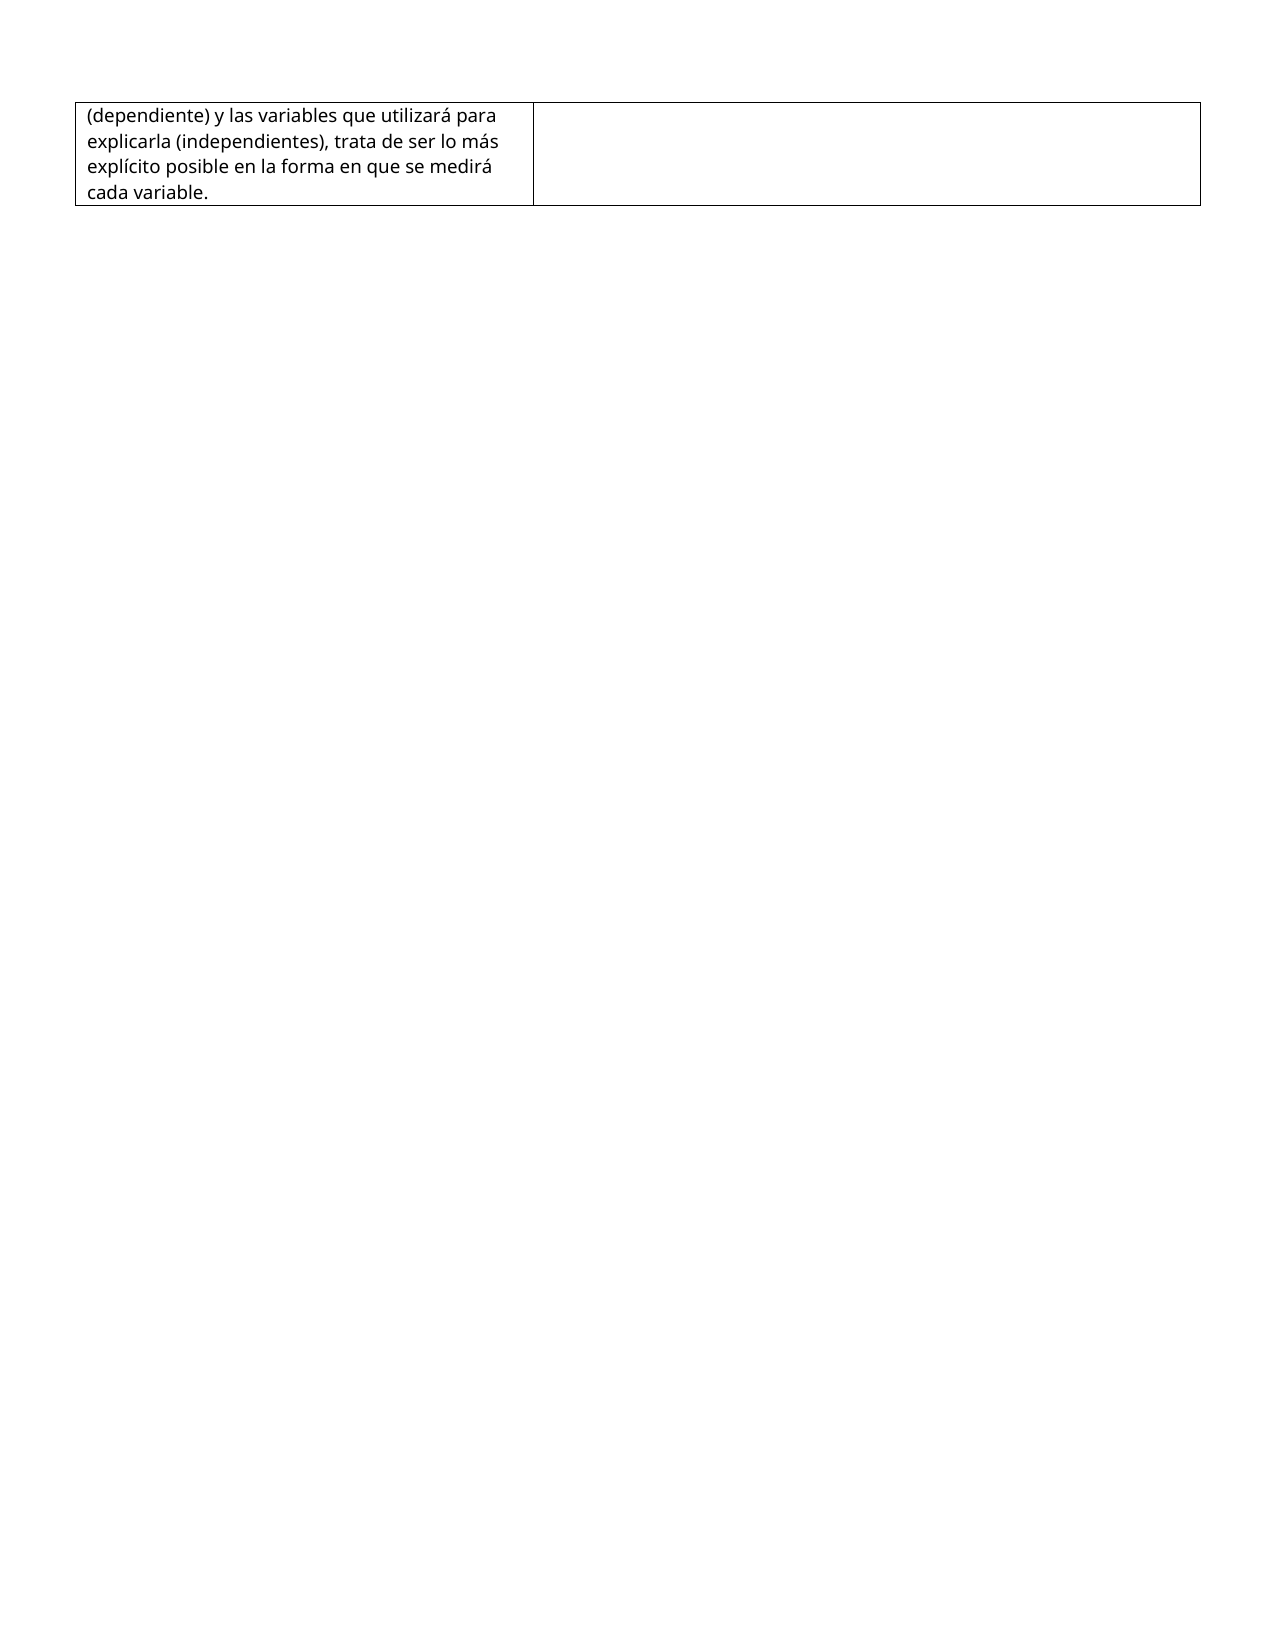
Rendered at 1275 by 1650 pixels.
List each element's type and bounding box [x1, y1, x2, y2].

table_cell [534, 103, 1200, 205]
table_cell [76, 103, 533, 205]
